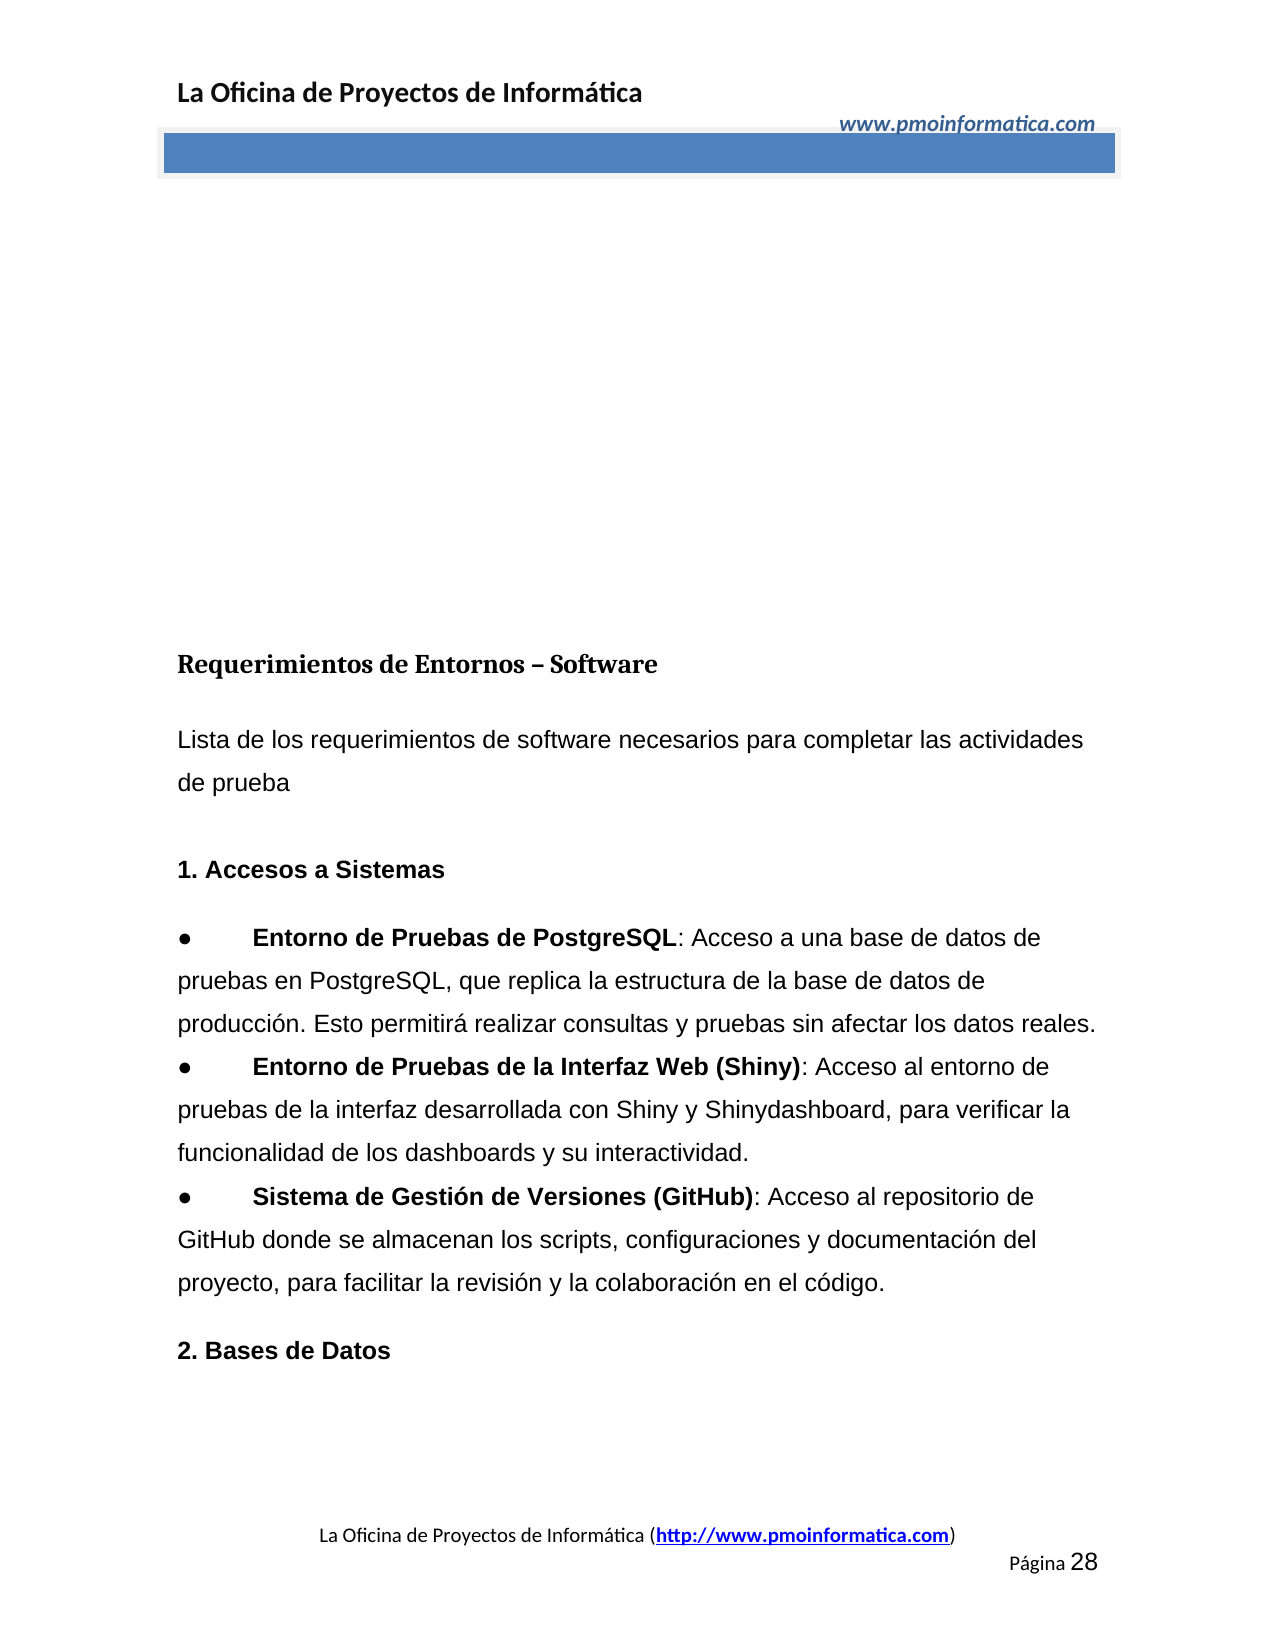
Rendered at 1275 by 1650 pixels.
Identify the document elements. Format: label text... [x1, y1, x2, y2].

list Sistema de Gestión de Versiones (GitHub): Acceso al repositorio de GitHub donde se almacenan los scripts, configuraciones y documentación del proyecto, para facilitar la revisión y la colaboración en el código. [177, 1181, 1098, 1296]
text 2. Bases de Datos [177, 1336, 1098, 1364]
list Entorno de Pruebas de PostgreSQL: Acceso a una base de datos de pruebas en PostgreSQL, que replica la estructura de la base de datos de producción. Esto permitirá realizar consultas y pruebas sin afectar los datos reales. [177, 923, 1098, 1038]
list Entorno de Pruebas de la Interfaz Web (Shiny): Acceso al entorno de pruebas de la interfaz desarrollada con Shiny y Shinydashboard, para verificar la funcionalidad de los dashboards y su interactividad. [177, 1052, 1098, 1167]
text Lista de los requerimientos de software necesarios para completar las actividades de prueba [177, 725, 1098, 797]
text 1. Accesos a Sistemas [177, 854, 1098, 883]
subtitle Requerimientos de Entornos – Software [177, 649, 1098, 681]
